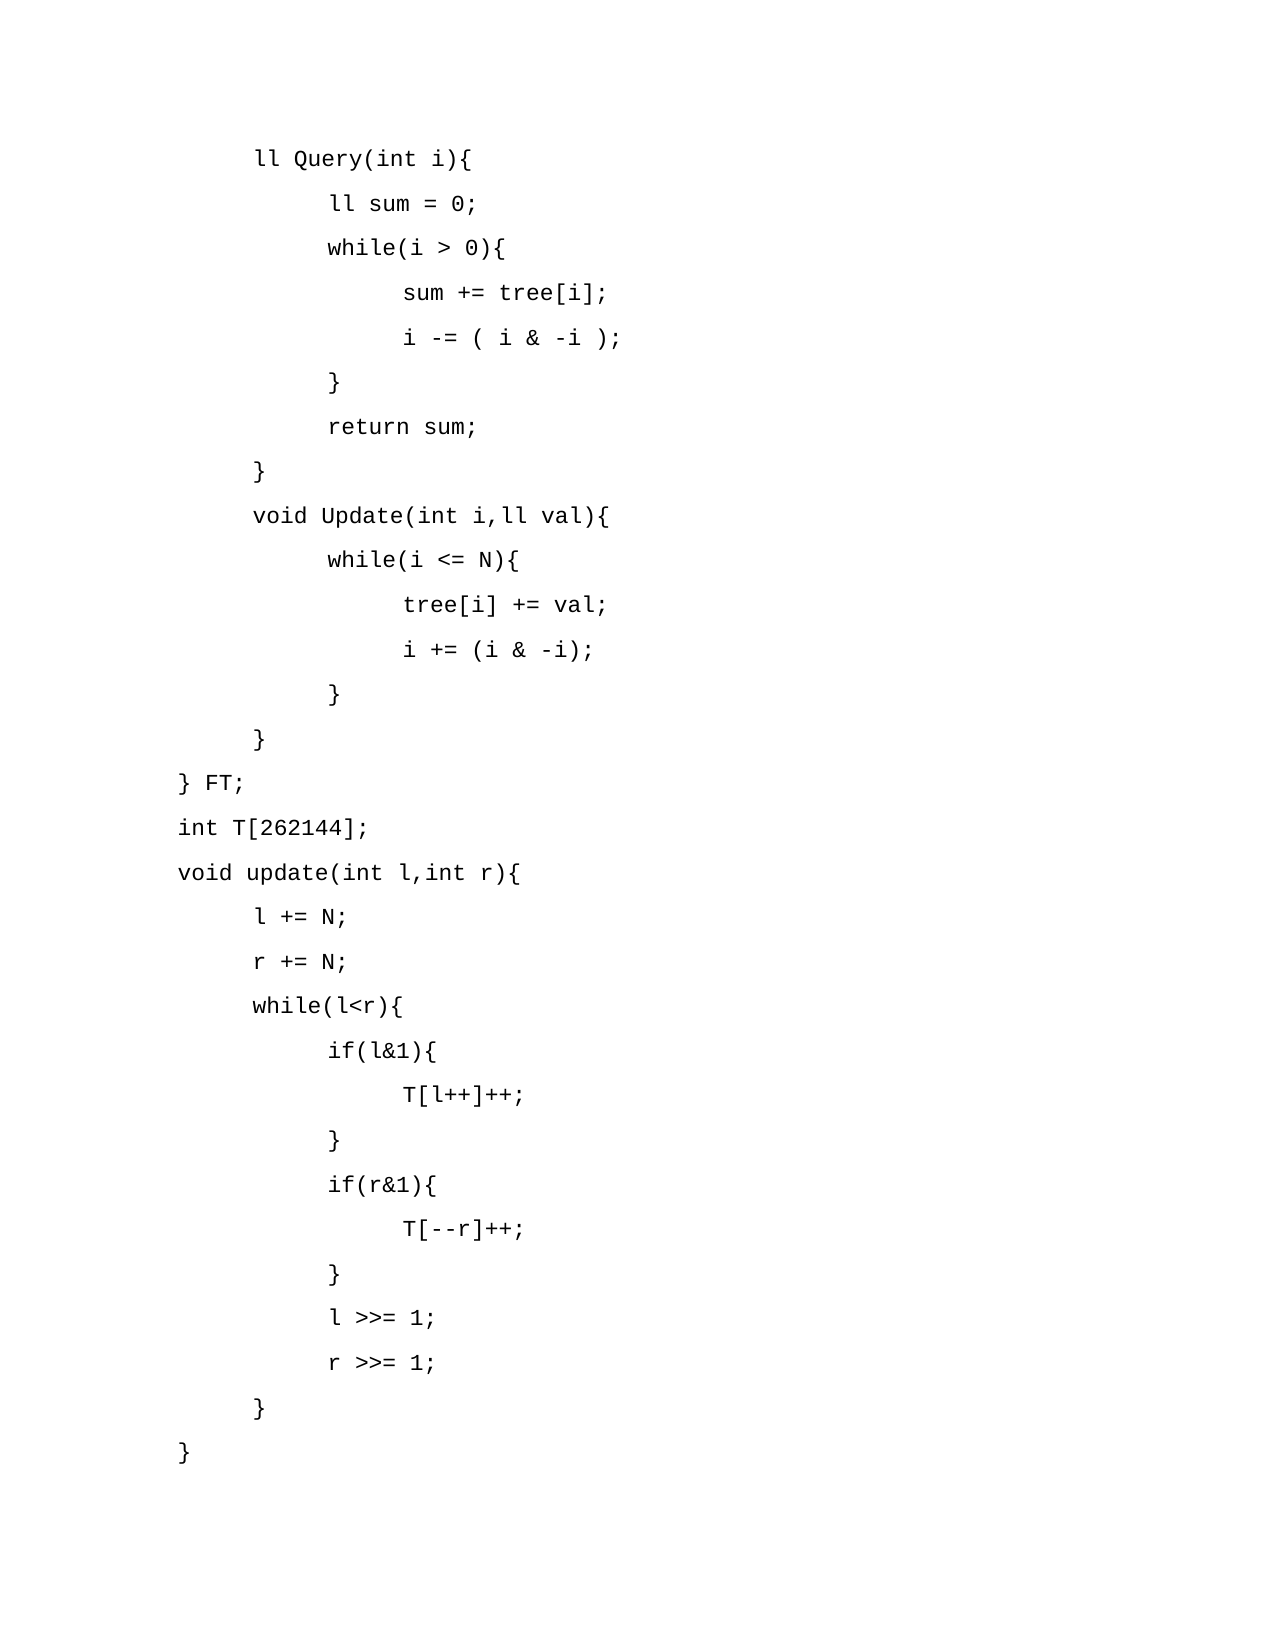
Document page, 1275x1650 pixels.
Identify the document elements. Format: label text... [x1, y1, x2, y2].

text i -= ( i & -i ); [177, 326, 1098, 352]
text tree[i] += val; [177, 593, 1098, 619]
text i += (i & -i); [177, 638, 1098, 664]
text } [177, 1396, 1098, 1422]
text int T[262144]; [177, 816, 1098, 842]
text } [177, 460, 1098, 486]
text void update(int l,int r){ [177, 861, 1098, 887]
text } [177, 1441, 1098, 1466]
text } [177, 683, 1098, 708]
text ll sum = 0; [177, 192, 1098, 218]
text l >>= 1; [177, 1307, 1098, 1333]
text } [177, 1262, 1098, 1288]
text r += N; [177, 950, 1098, 976]
text if(r&1){ [177, 1173, 1098, 1199]
text T[--r]++; [177, 1218, 1098, 1243]
text sum += tree[i]; [177, 281, 1098, 307]
text T[l++]++; [177, 1084, 1098, 1110]
text l += N; [177, 906, 1098, 931]
text } [177, 1128, 1098, 1154]
text while(l<r){ [177, 995, 1098, 1021]
text } [177, 727, 1098, 753]
text void Update(int i,ll val){ [177, 504, 1098, 530]
text } FT; [177, 772, 1098, 798]
text } [177, 371, 1098, 396]
text return sum; [177, 415, 1098, 441]
text if(l&1){ [177, 1039, 1098, 1065]
text while(i > 0){ [177, 237, 1098, 263]
text r >>= 1; [177, 1351, 1098, 1377]
text ll Query(int i){ [177, 148, 1098, 173]
text while(i <= N){ [177, 549, 1098, 575]
